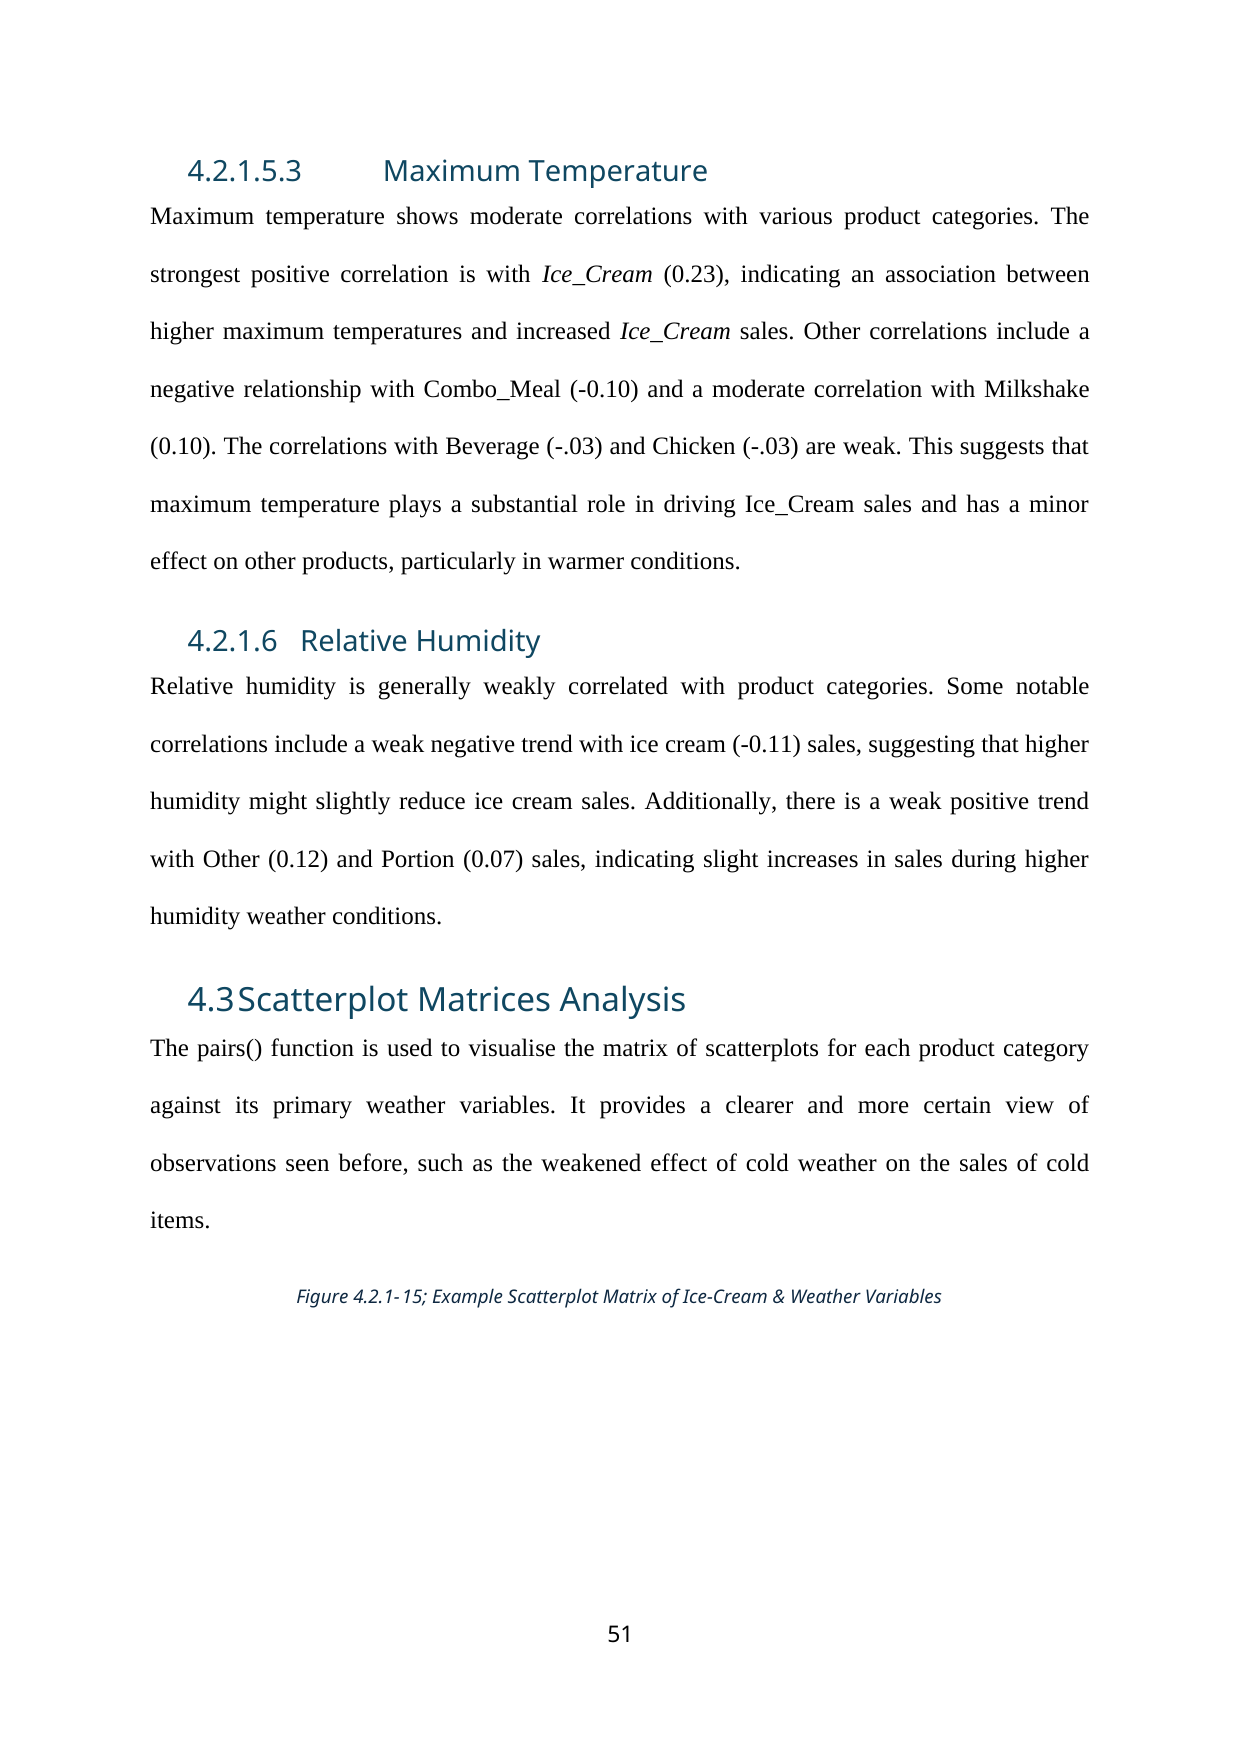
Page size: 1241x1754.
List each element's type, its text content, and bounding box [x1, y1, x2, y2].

subtitle Maximum Temperature [187, 150, 1090, 190]
subtitle Relative Humidity [187, 620, 1090, 660]
text Maximum temperature shows moderate correlations with various product categories. The strongest positive correlation is with Ice_Cream (0.23), indicating an association between higher maximum temperatures and increased Ice_Cream sales. Other correlations include a negative relationship with Combo_Meal (-0.10) and a moderate correlation with Milkshake (0.10). The correlations with Beverage (-.03) and Chicken (-.03) are weak. This suggests that maximum temperature plays a substantial role in driving Ice_Cream sales and has a minor effect on other products, particularly in warmer conditions. [150, 201, 1090, 575]
subtitle Scatterplot Matrices Analysis [187, 976, 1090, 1021]
text The pairs() function is used to visualise the matrix of scatterplots for each product category against its primary weather variables. It provides a clearer and more certain view of observations seen before, such as the weakened effect of cold weather on the sales of cold items. [150, 1033, 1090, 1234]
text Relative humidity is generally weakly correlated with product categories. Some notable correlations include a weak negative trend with ice cream (-0.11) sales, suggesting that higher humidity might slightly reduce ice cream sales. Additionally, there is a weak positive trend with Other (0.12) and Portion (0.07) sales, indicating slight increases in sales during higher humidity weather conditions. [150, 671, 1090, 930]
